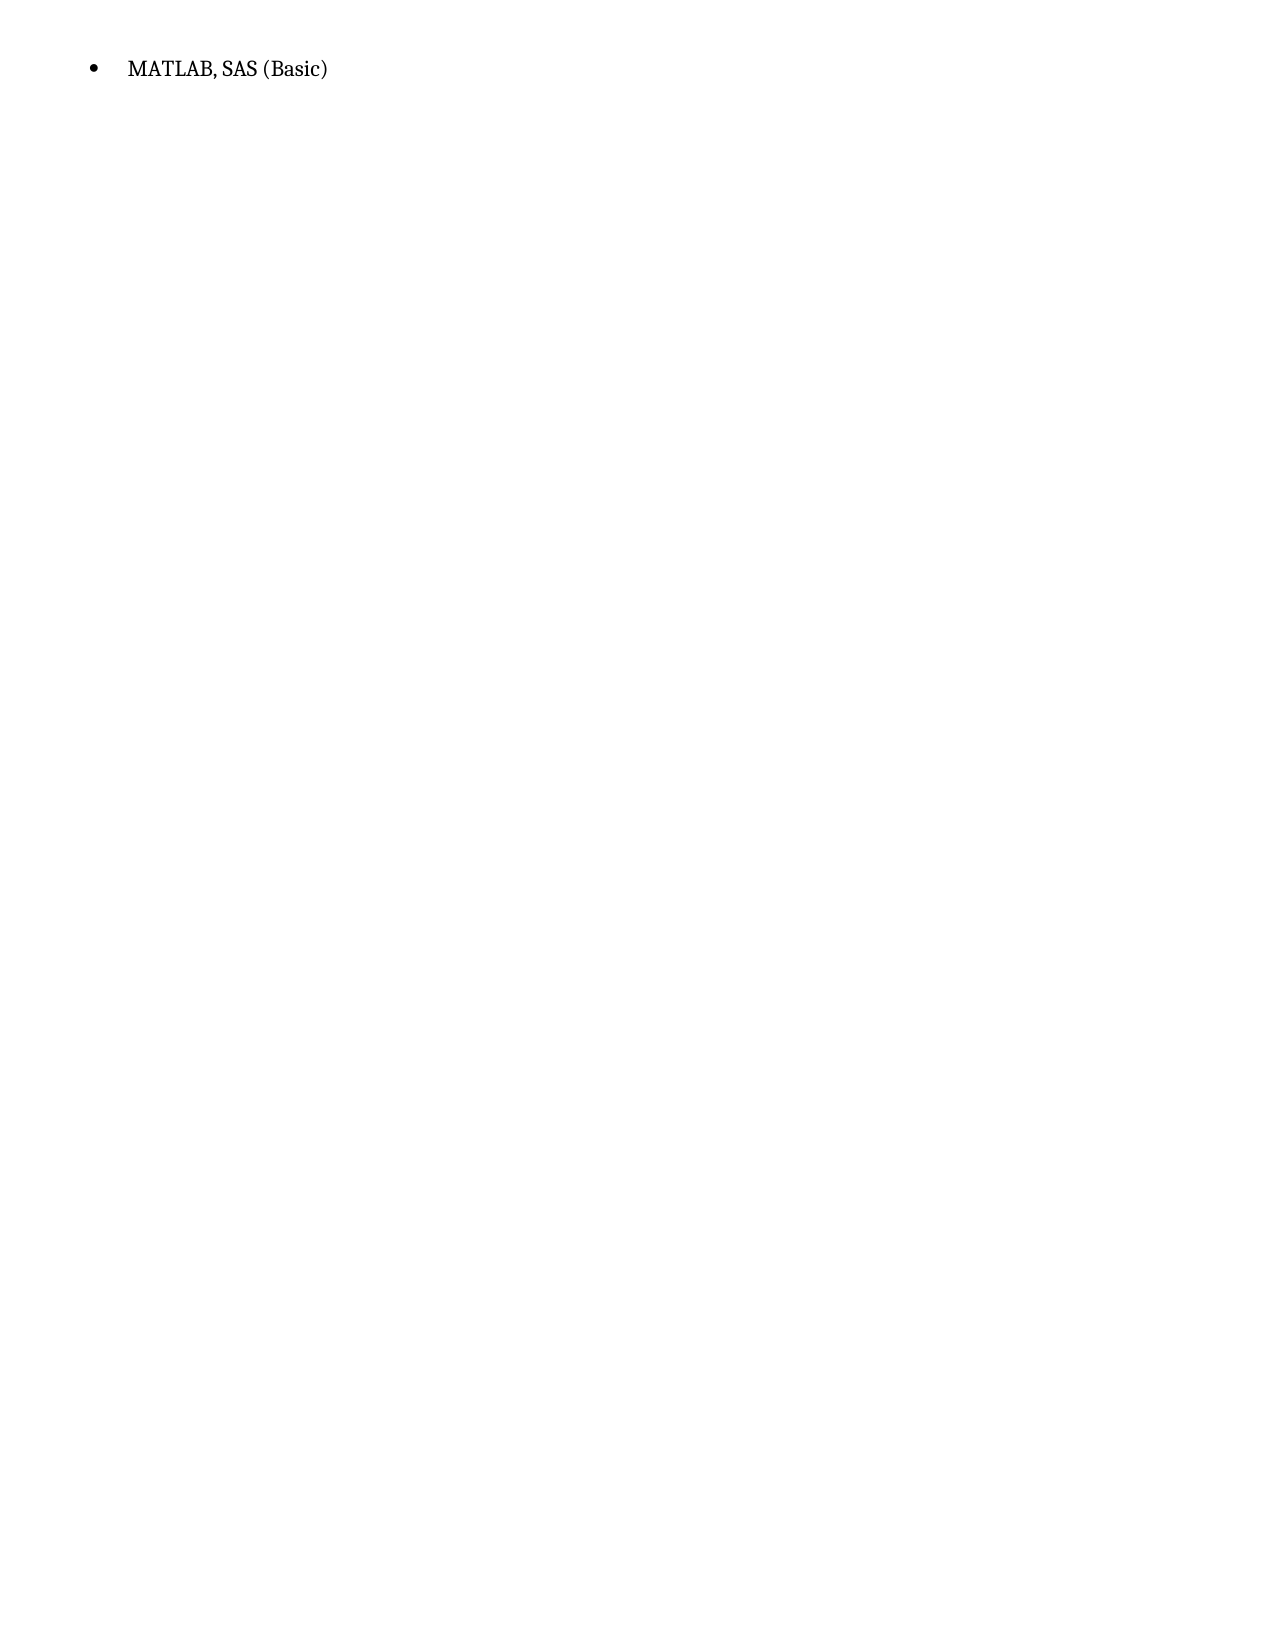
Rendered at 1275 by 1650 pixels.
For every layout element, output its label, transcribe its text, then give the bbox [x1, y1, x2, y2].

list MATLAB, SAS (Basic) [90, 56, 1222, 83]
